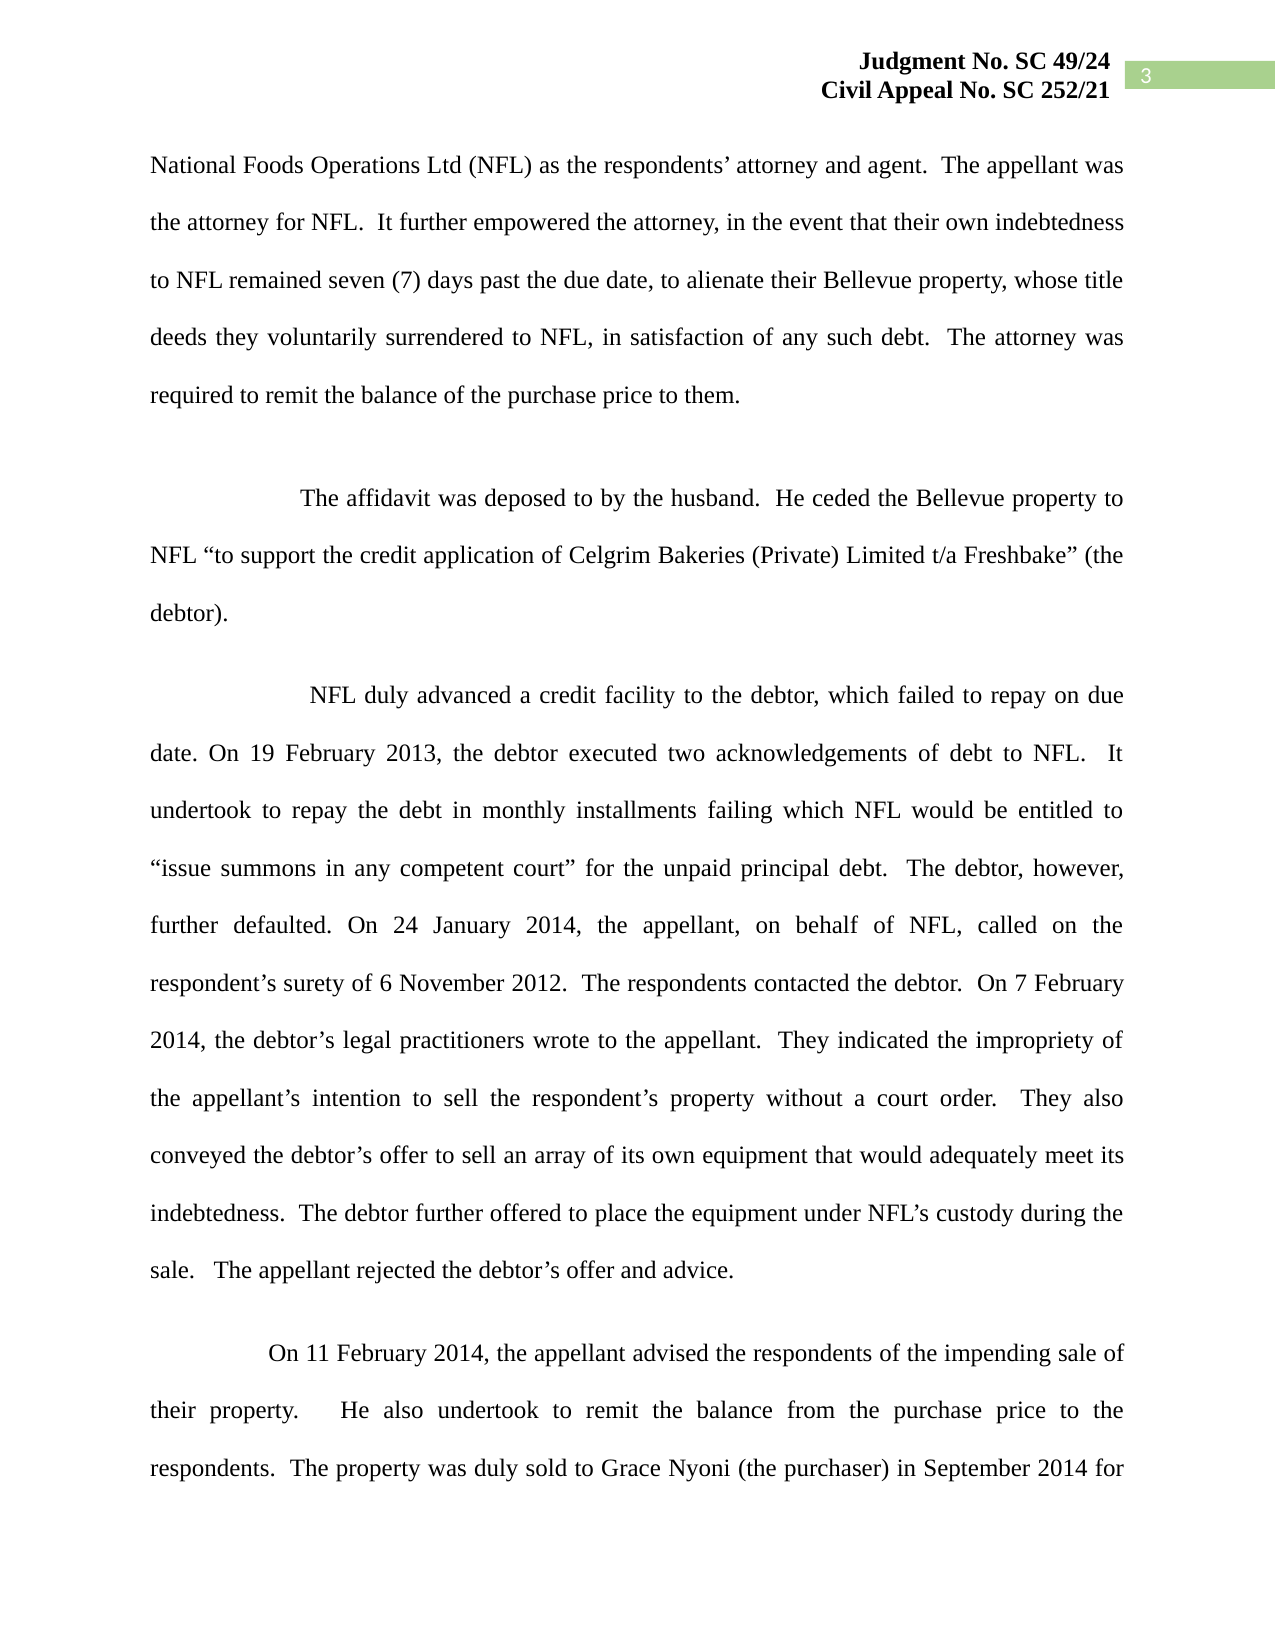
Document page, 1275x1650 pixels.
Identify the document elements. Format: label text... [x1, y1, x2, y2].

text The affidavit was deposed to by the husband. He ceded the Bellevue property to NFL “to support the credit application of Celgrim Bakeries (Private) Limited t/a Freshbake” (the debtor). [150, 483, 1125, 627]
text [150, 1338, 1125, 1482]
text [150, 150, 1125, 409]
text NFL duly advanced a credit facility to the debtor, which failed to repay on due date. On 19 February 2013, the debtor executed two acknowledgements of debt to NFL. It undertook to repay the debt in monthly installments failing which NFL would be entitled to “issue summons in any competent court” for the unpaid principal debt. The debtor, however, further defaulted. On 24 January 2014, the appellant, on behalf of NFL, called on the respondent’s surety of 6 November 2012. The respondents contacted the debtor. On 7 February 2014, the debtor’s legal practitioners wrote to the appellant. They indicated the impropriety of the appellant’s intention to sell the respondent’s property without a court order. They also conveyed the debtor’s offer to sell an array of its own equipment that would adequately meet its indebtedness. The debtor further offered to place the equipment under NFL’s custody during the sale. The appellant rejected the debtor’s offer and advice. [150, 680, 1125, 1284]
